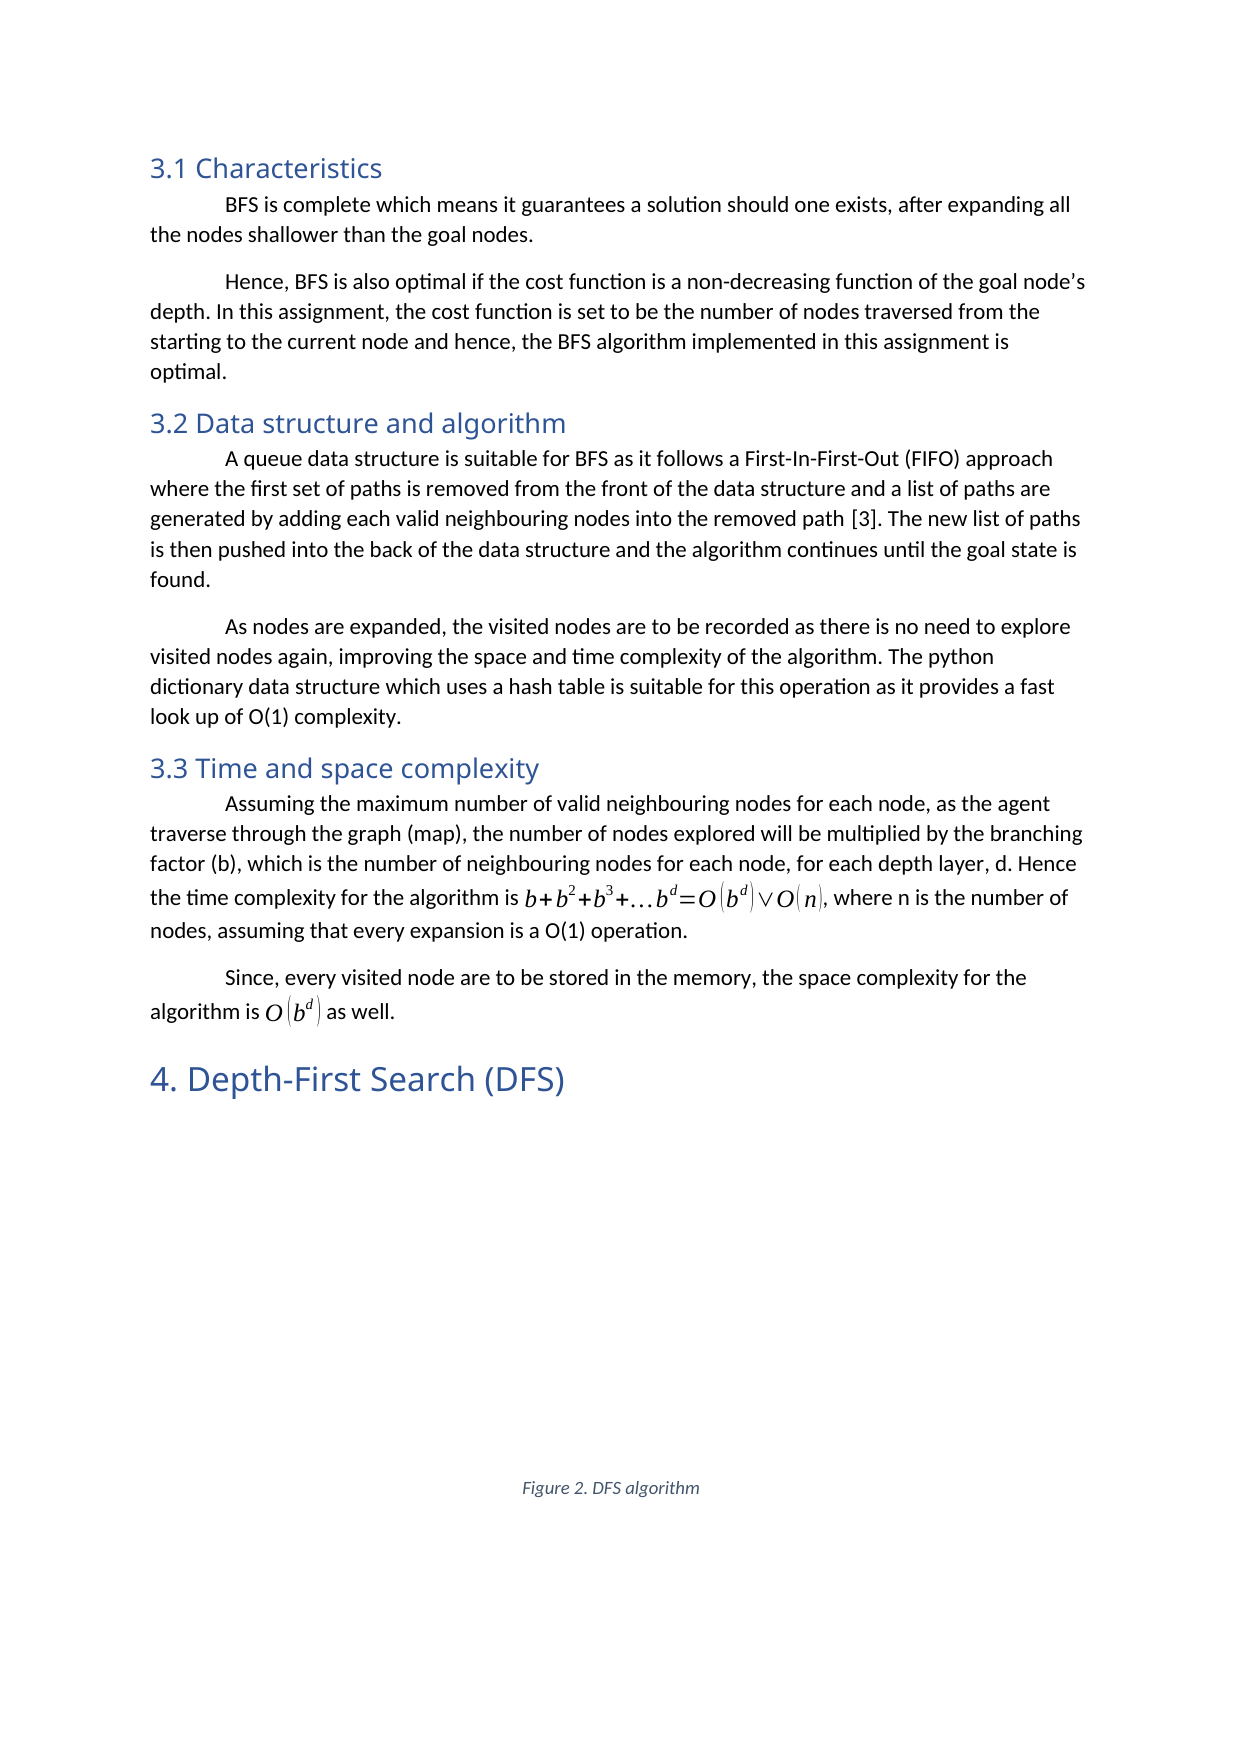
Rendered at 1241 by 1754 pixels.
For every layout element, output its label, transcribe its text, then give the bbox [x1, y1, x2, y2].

subtitle 3.1 Characteristics [150, 150, 1090, 187]
text A queue data structure is suitable for BFS as it follows a First-In-First-Out (FIFO) approach where the first set of paths is removed from the front of the data structure and a list of paths are generated by adding each valid neighbouring nodes into the removed path. The new list of paths is then pushed into the back of the data structure and the algorithm continues until the goal state is found. [150, 444, 1090, 593]
text Assuming the maximum number of valid neighbouring nodes for each node, as the agent traverse through the graph (map), the number of nodes explored will be multiplied by the branching factor (b), which is the number of neighbouring nodes for each node, for each depth layer, d. Hence the time complexity for the algorithm is , where n is the number of nodes, assuming that every expansion is a O(1) operation. [150, 789, 1090, 944]
text BFS is complete which means it guarantees a solution should one exists, after expanding all the nodes shallower than the goal nodes. [150, 190, 1090, 248]
text As nodes are expanded, the visited nodes are to be recorded as there is no need to explore visited nodes again, improving the space and time complexity of the algorithm. The python dictionary data structure which uses a hash table is suitable for this operation as it provides a fast look up of O(1) complexity. [150, 612, 1090, 731]
text Hence, BFS is also optimal if the cost function is a non-decreasing function of the goal node’s depth. In this assignment, the cost function is set to be the number of nodes traversed from the starting to the current node and hence, the BFS algorithm implemented in this assignment is optimal. [150, 267, 1090, 386]
text Since, every visited node are to be stored in the memory, the space complexity for the algorithm is as well. [150, 963, 1090, 1028]
subtitle 3.3 Time and space complexity [150, 749, 1090, 786]
subtitle 3.2 Data structure and algorithm [150, 404, 1090, 441]
subtitle 4. Depth-First Search (DFS) [150, 1055, 1090, 1101]
